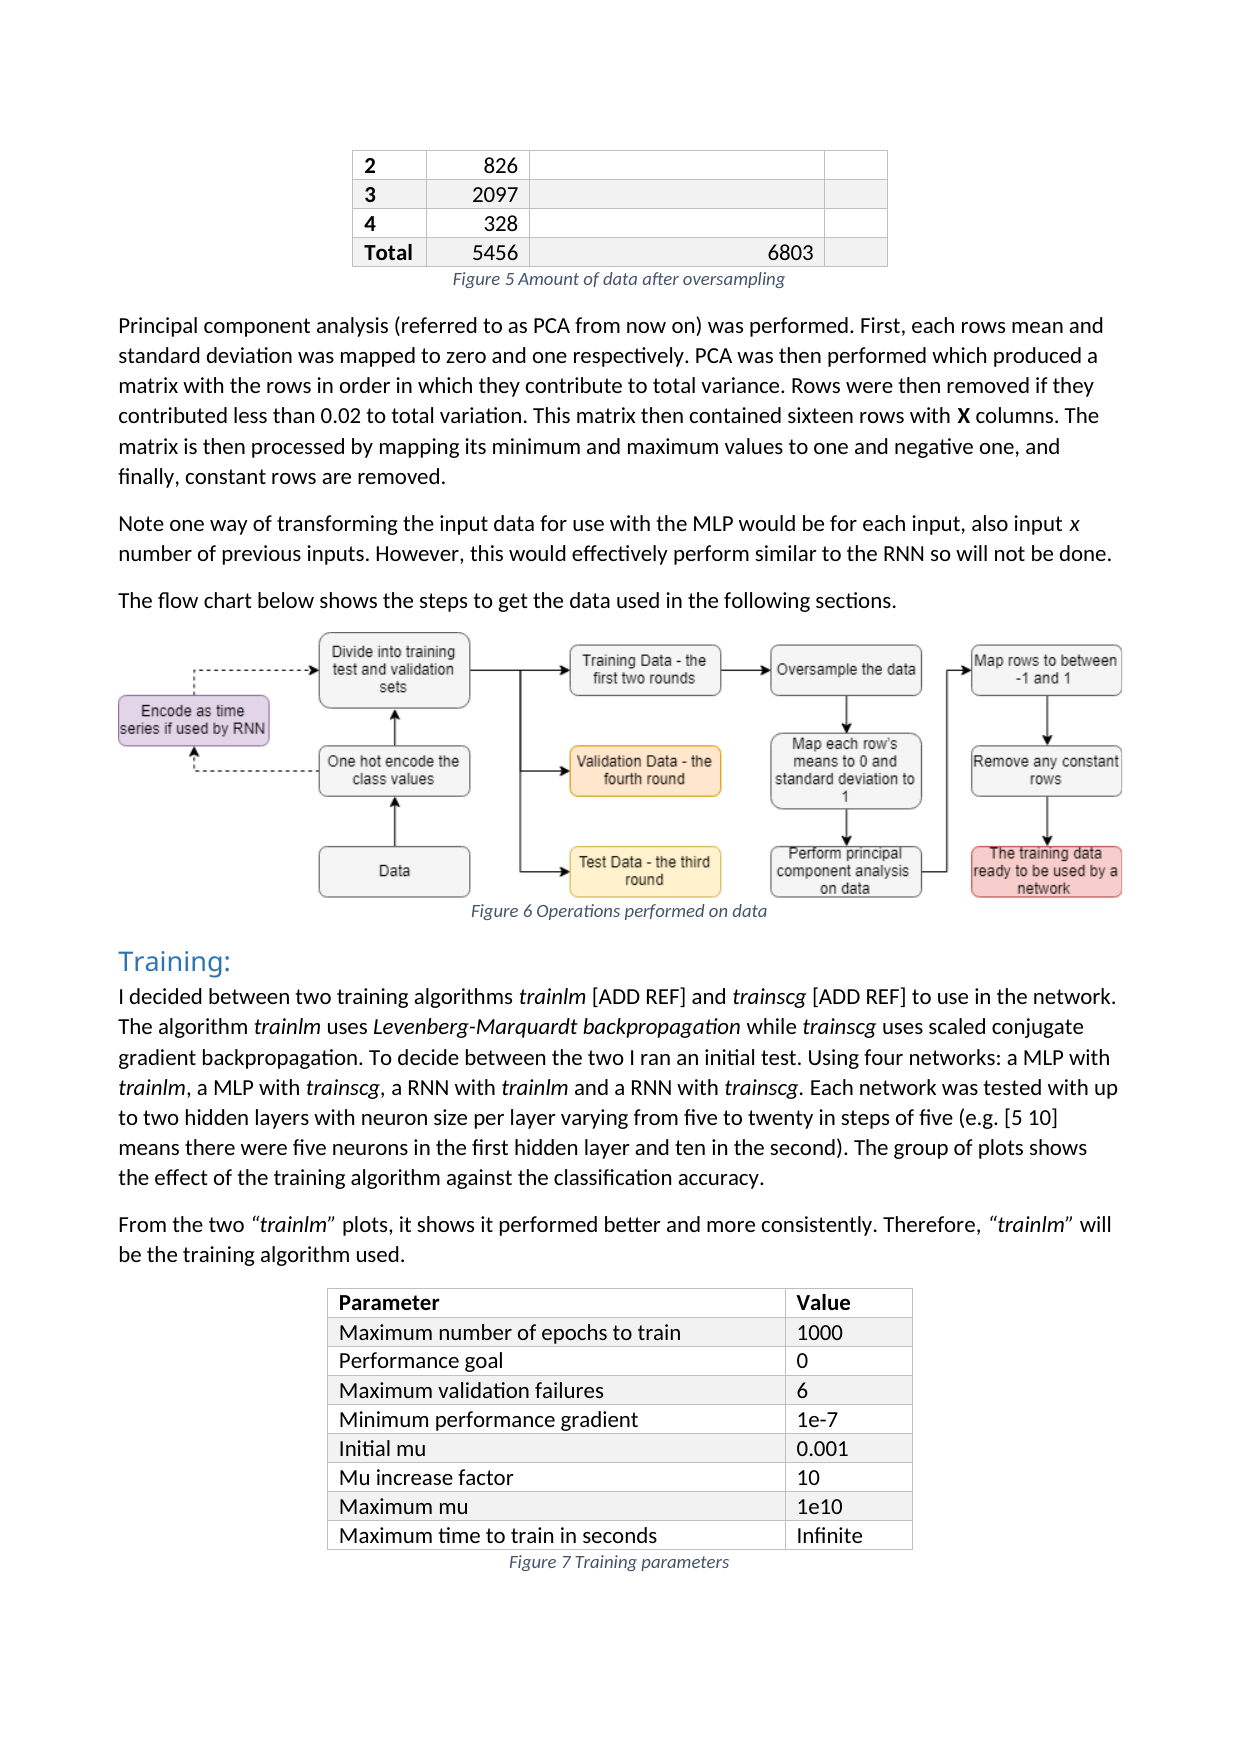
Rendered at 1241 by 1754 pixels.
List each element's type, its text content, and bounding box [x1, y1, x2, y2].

table_cell Initial mu [328, 1434, 785, 1462]
table_cell Maximum number of epochs to train [328, 1318, 785, 1346]
table_cell [825, 180, 887, 208]
table_cell 4 [353, 209, 426, 237]
table_header Parameter [328, 1289, 785, 1317]
table_cell [825, 209, 887, 237]
table_cell 0.001 [786, 1434, 912, 1462]
table_cell 328 [427, 209, 529, 237]
table_cell Infinite [786, 1521, 912, 1549]
table_cell Total [353, 238, 426, 266]
table_cell Minimum performance gradient [328, 1405, 785, 1433]
table_cell [530, 180, 824, 208]
subtitle Training: [118, 942, 1122, 979]
table_cell 826 [427, 151, 529, 179]
table_cell 2097 [427, 180, 529, 208]
table_cell [825, 151, 887, 179]
table_cell Maximum time to train in seconds [328, 1521, 785, 1549]
text I decided between two training algorithms trainlm [ADD REF] and trainscg [ADD REF] to use in the network. The algorithm trainlm uses Levenberg-Marquardt backpropagation while trainscg uses scaled conjugate gradient backpropagation. To decide between the two I ran an initial test. Using four networks: a MLP with trainlm, a MLP with trainscg, a RNN with trainlm and a RNN with trainscg. Each network was tested with up to two hidden layers with neuron size per layer varying from five to twenty in steps of five (e.g. [5 10] means there were five neurons in the first hidden layer and ten in the second). The group of plots shows the effect of the training algorithm against the classification accuracy. [118, 982, 1122, 1192]
text Principal component analysis (referred to as PCA from now on) was performed. First, each rows mean and standard deviation was mapped to zero and one respectively. PCA was then performed which produced a matrix with the rows in order in which they contribute to total variance. Rows were then removed if they contributed less than 0.02 to total variation. This matrix then contained sixteen rows with X columns. The matrix is then processed by mapping its minimum and maximum values to one and negative one, and finally, constant rows are removed. [118, 311, 1122, 490]
text Note one way of transforming the input data for use with the MLP would be for each input, also input x number of previous inputs. However, this would effectively perform similar to the RNN so will not be done. [118, 509, 1122, 567]
table_cell 6 [786, 1376, 912, 1404]
table_cell 1000 [786, 1318, 912, 1346]
table_cell 2 [353, 151, 426, 179]
table_cell Maximum mu [328, 1492, 785, 1520]
table_cell 6803 [530, 238, 824, 266]
table_cell Performance goal [328, 1347, 785, 1375]
picture [118, 632, 1123, 899]
table_cell 0 [786, 1347, 912, 1375]
text Figure 7 Training parameters [118, 1550, 1122, 1573]
table_cell [825, 238, 887, 266]
table_cell 1e10 [786, 1492, 912, 1520]
table_cell [530, 209, 824, 237]
table_cell 10 [786, 1463, 912, 1491]
table_header Value [786, 1289, 912, 1317]
table_cell Maximum validation failures [328, 1376, 785, 1404]
text Figure 6 Operations performed on data [118, 899, 1122, 922]
table_cell 3 [353, 180, 426, 208]
table_cell 1e-7 [786, 1405, 912, 1433]
table_cell Mu increase factor [328, 1463, 785, 1491]
table_cell [530, 151, 824, 179]
text The flow chart below shows the steps to get the data used in the following sections. [118, 586, 1122, 614]
text From the two “trainlm” plots, it shows it performed better and more consistently. Therefore, “trainlm” will be the training algorithm used. [118, 1210, 1122, 1269]
text Figure 5 Amount of data after oversampling [118, 267, 1122, 290]
table_cell 5456 [427, 238, 529, 266]
